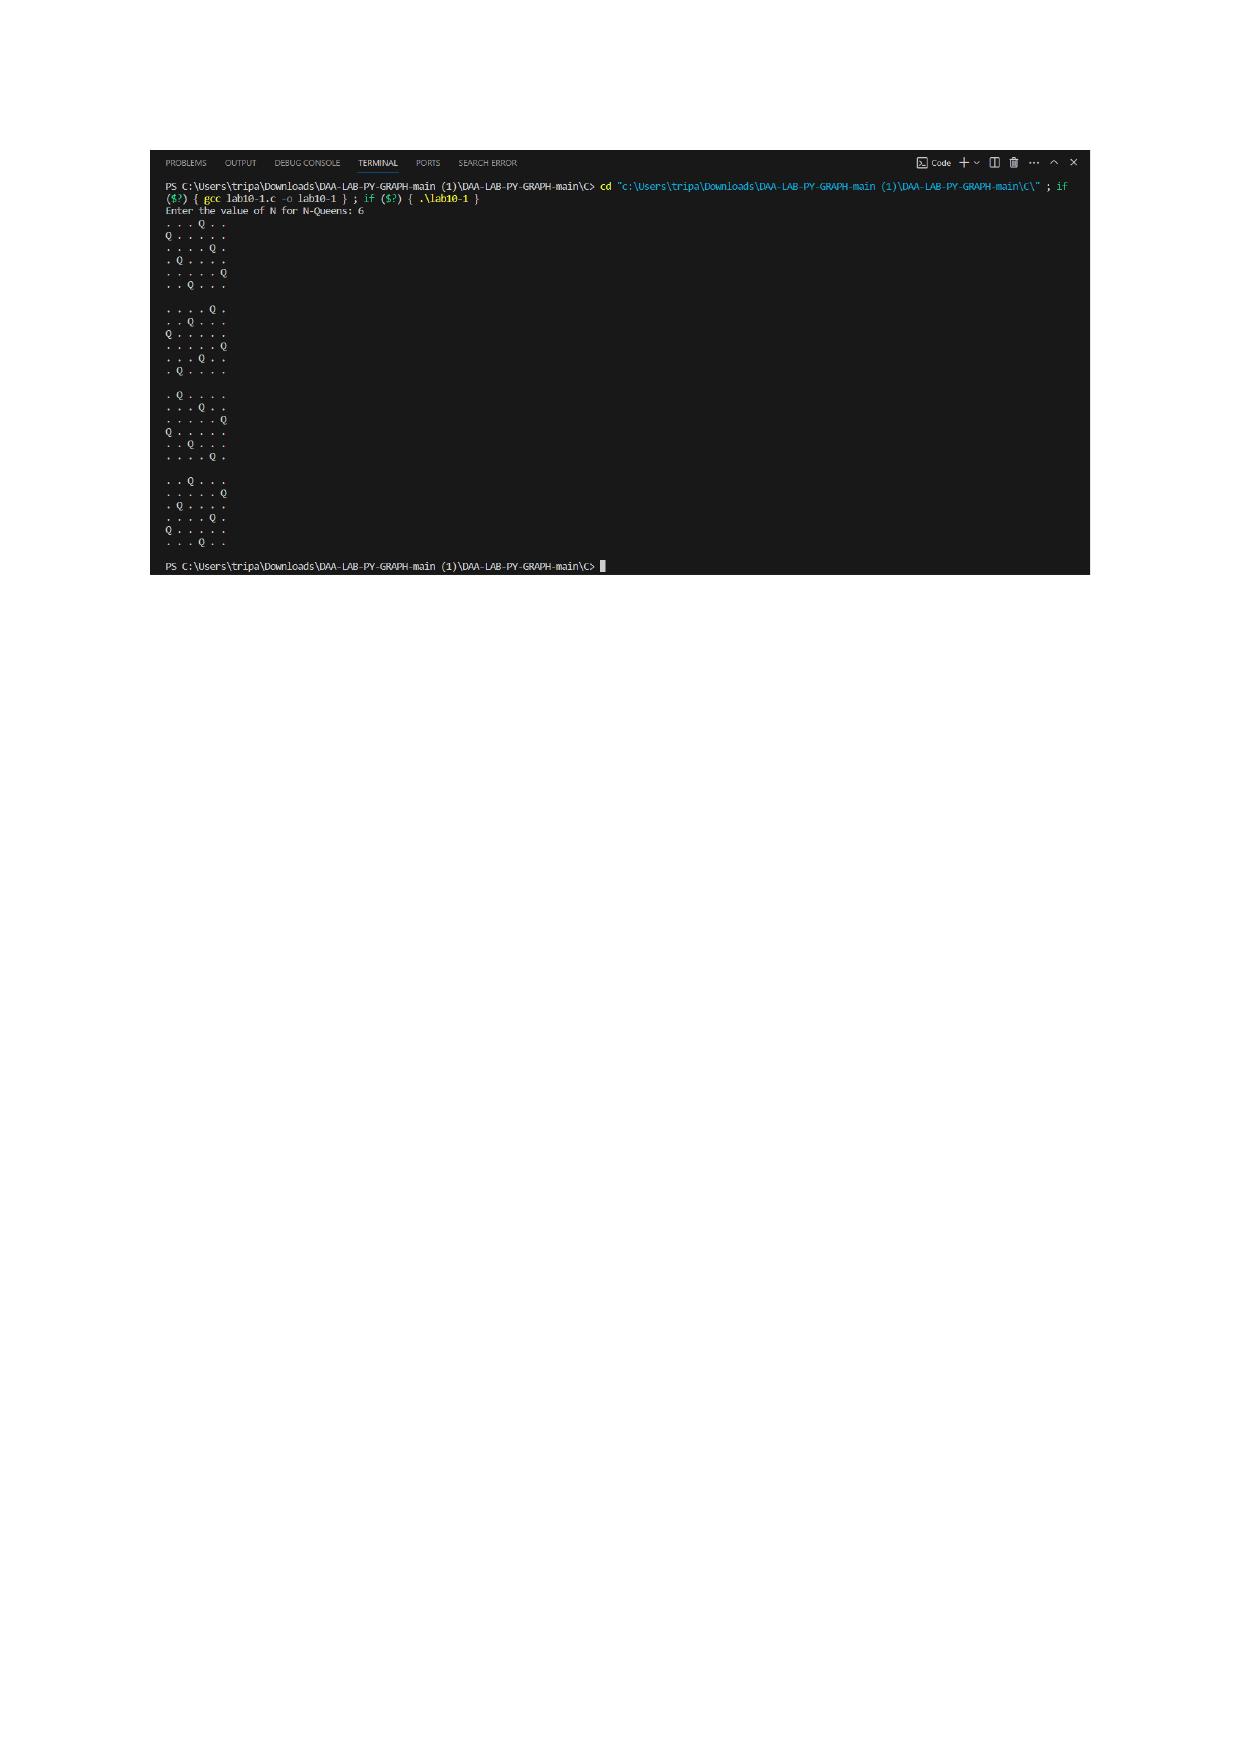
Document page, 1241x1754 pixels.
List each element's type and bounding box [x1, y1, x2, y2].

picture [150, 150, 1091, 575]
